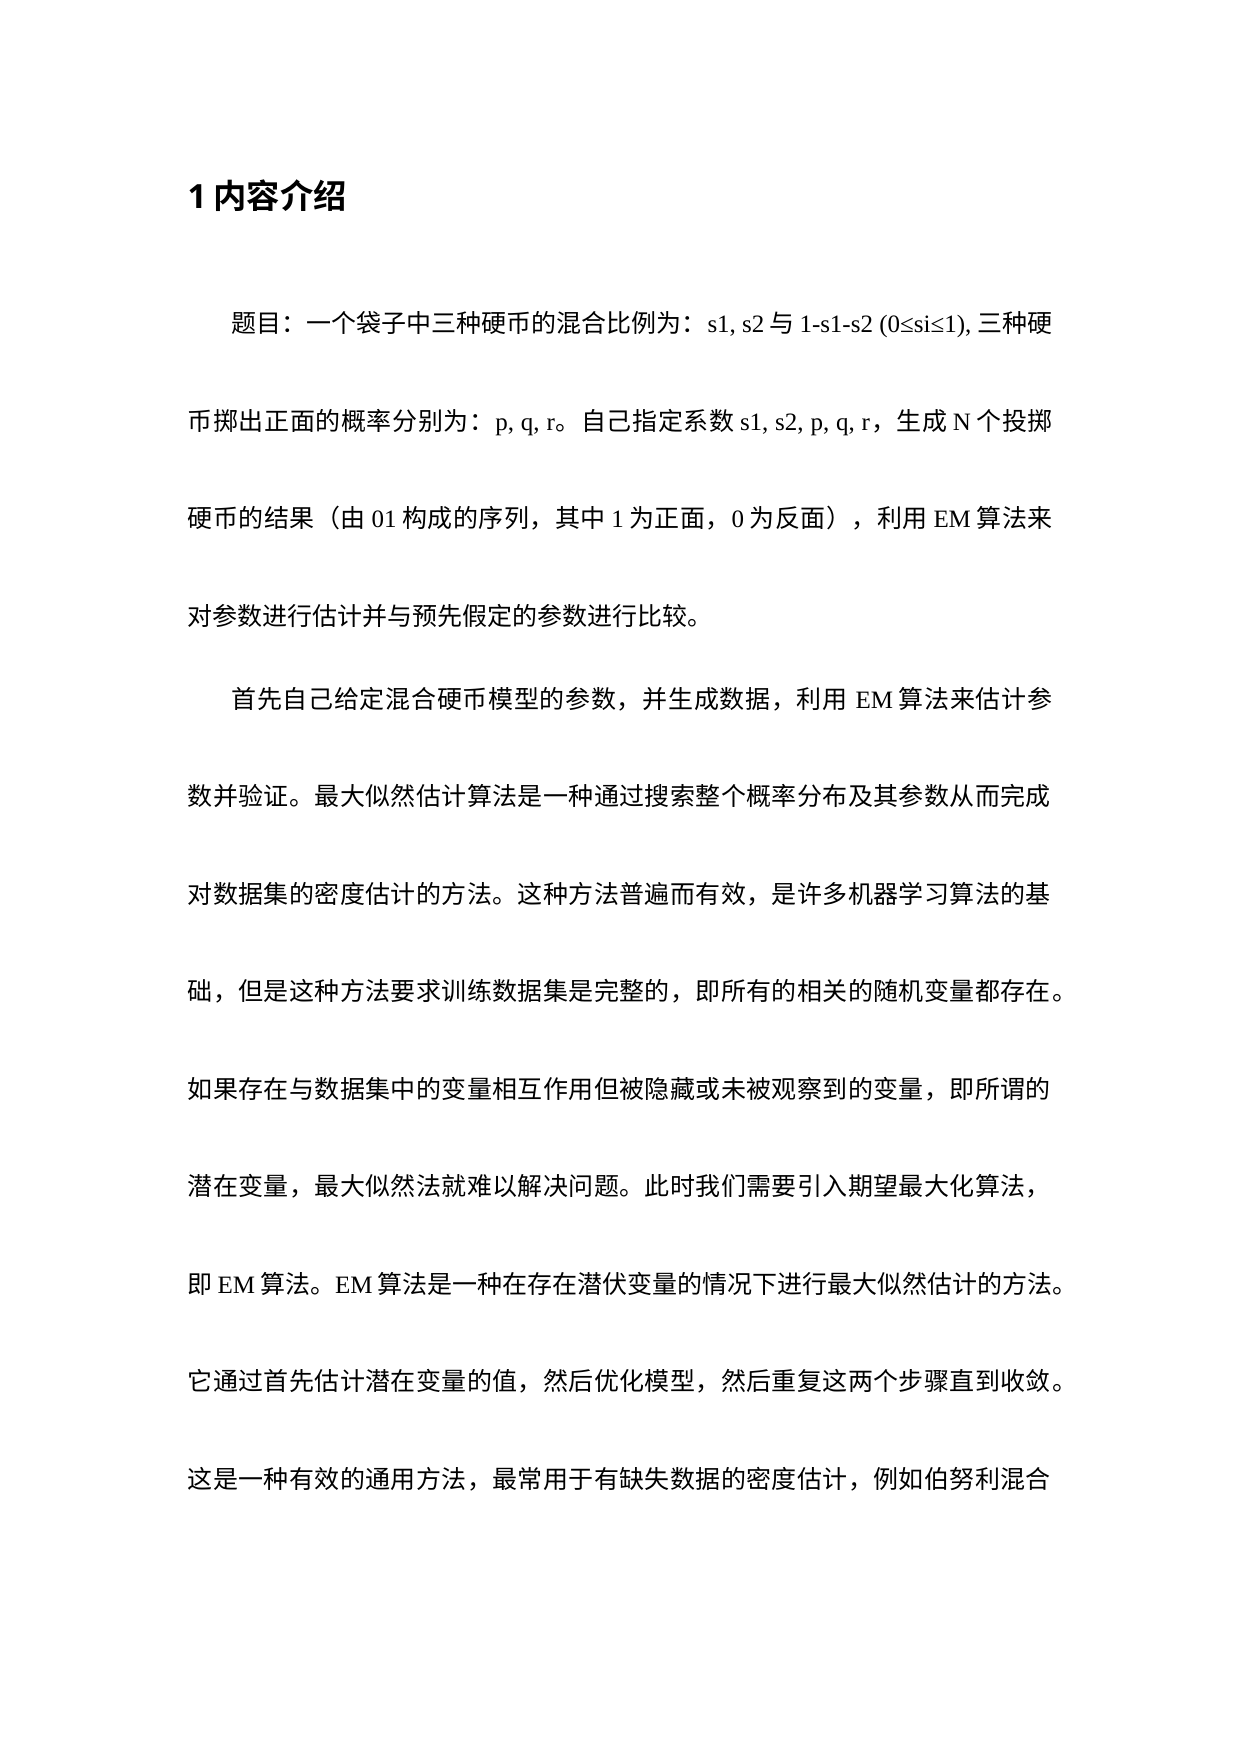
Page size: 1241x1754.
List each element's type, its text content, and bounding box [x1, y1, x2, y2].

text 题目：一个袋子中三种硬币的混合比例为：s1, s2与1-s1-s2 (0≤si≤1), 三种硬币掷出正面的概率分别为：p, q, r。自己指定系数s1, s2, p, q, r，生成N个投掷硬币的结果（由01构成的序列，其中1为正面，0为反面），利用EM算法来对参数进行估计并与预先假定的参数进行比较。 [187, 289, 1053, 647]
subtitle 1内容介绍 [187, 162, 1053, 227]
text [187, 665, 1053, 1510]
